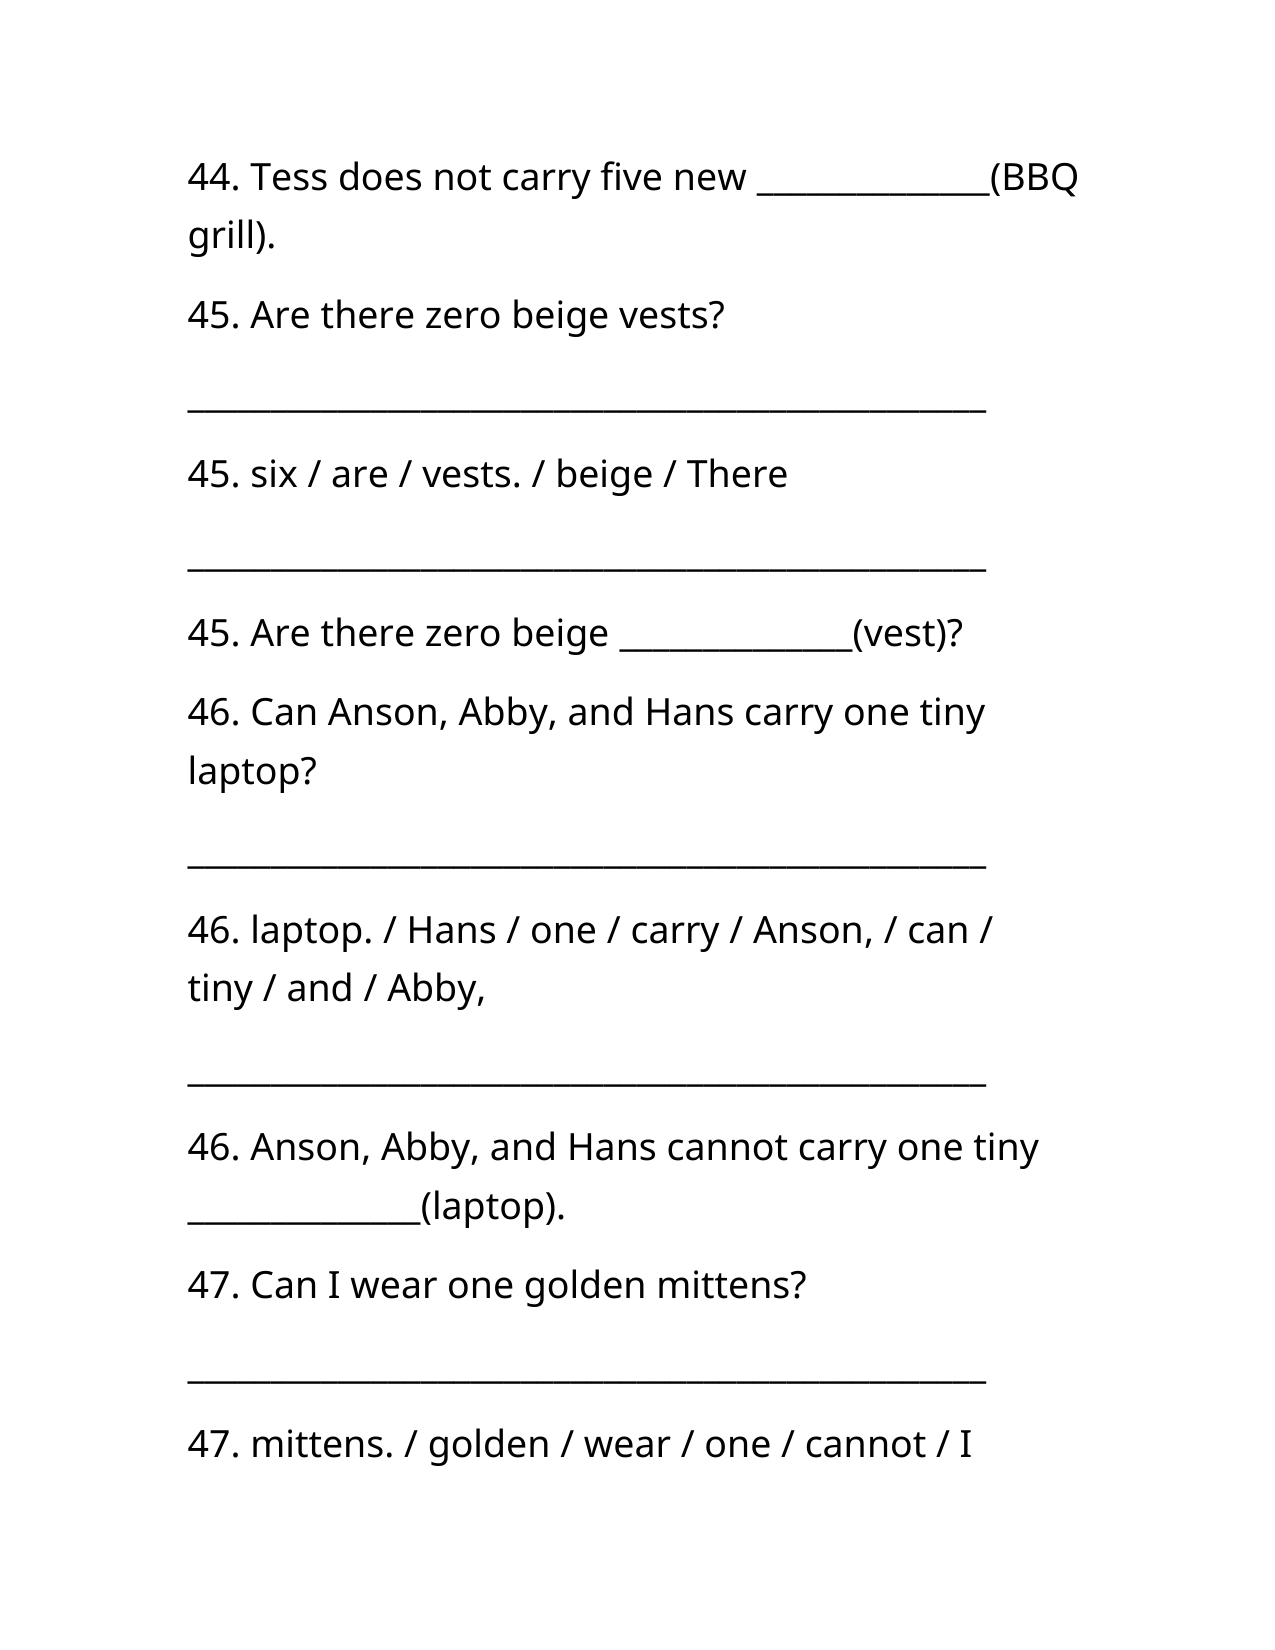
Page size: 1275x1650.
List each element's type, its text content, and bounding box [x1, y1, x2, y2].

text 45. Are there zero beige ______________(vest)? [187, 606, 1087, 657]
text 46. laptop. / Hans / one / carry / Anson, / can / tiny / and / Abby, [187, 903, 1087, 1013]
text 46. Anson, Abby, and Hans cannot carry one tiny ______________(laptop). [187, 1121, 1087, 1230]
text ________________________________________________ [187, 527, 1087, 578]
text 46. Can Anson, Abby, and Hans carry one tiny laptop? [187, 686, 1087, 795]
text 45. six / are / vests. / beige / There [187, 447, 1087, 498]
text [187, 1338, 1087, 1389]
text 44. Tess does not carry five new ______________(BBQ grill). [187, 150, 1087, 260]
text ________________________________________________ [187, 824, 1087, 875]
text 45. Are there zero beige vests? [187, 288, 1087, 339]
text 47. Can I wear one golden mittens? [187, 1259, 1087, 1310]
text ________________________________________________ [187, 1041, 1087, 1092]
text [187, 368, 1087, 419]
text 47. mittens. / golden / wear / one / cannot / I [187, 1418, 1087, 1469]
